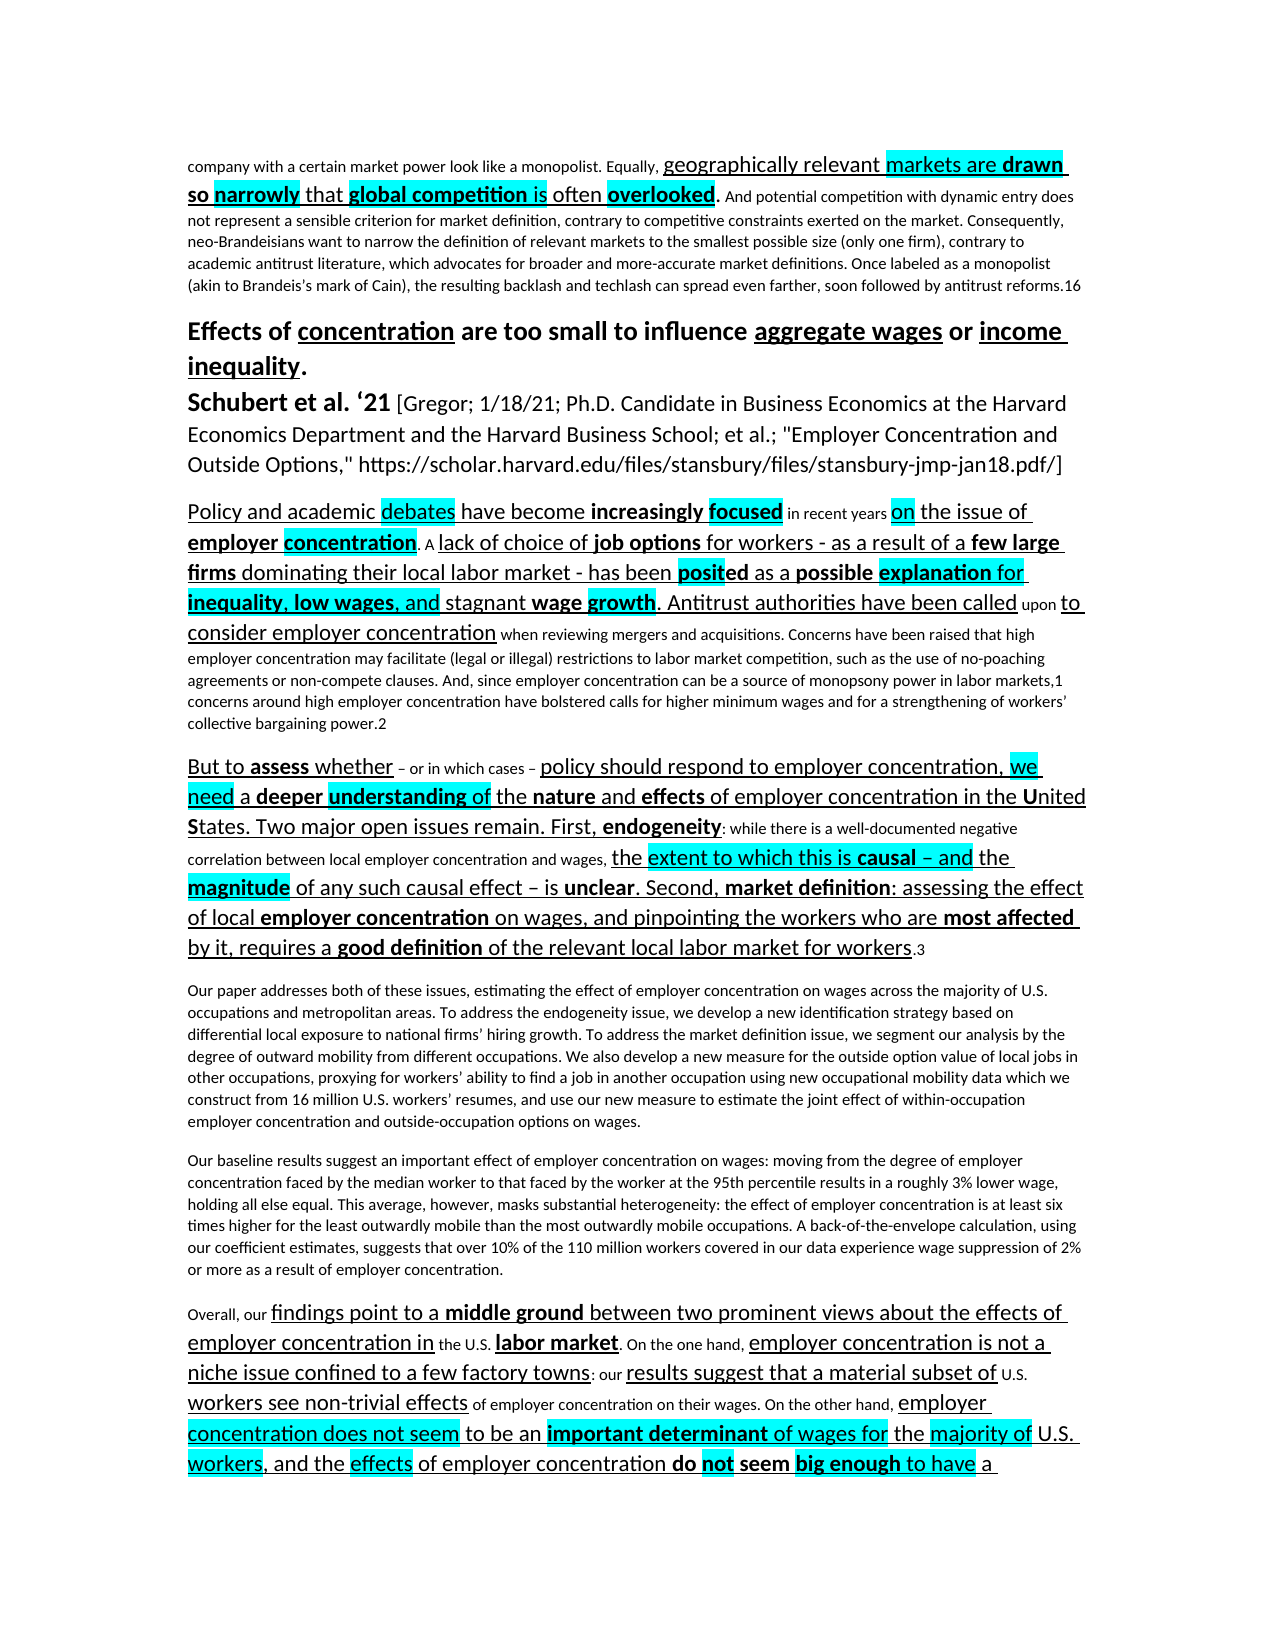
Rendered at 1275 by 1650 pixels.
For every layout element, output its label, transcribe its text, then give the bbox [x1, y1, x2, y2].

text Policy and academic debates have become increasingly focused in recent years on the issue of employer concentration. A lack of choice of job options for workers - as a result of a few large firms dominating their local labor market - has been posited as a possible explanation for inequality, low wages, and stagnant wage growth. Antitrust authorities have been called upon to consider employer concentration when reviewing mergers and acquisitions. Concerns have been raised that high employer concentration may facilitate (legal or illegal) restrictions to labor market competition, such as the use of no-poaching agreements or non-compete clauses. And, since employer concentration can be a source of monopsony power in labor markets,1 concerns around high employer concentration have bolstered calls for higher minimum wages and for a strengthening of workers’ collective bargaining power.2 [187, 497, 1087, 734]
subtitle Effects of concentration are too small to influence aggregate wages or income inequality. [187, 314, 1087, 383]
text But to assess whether – or in which cases – policy should respond to employer concentration, we need a deeper understanding of the nature and effects of employer concentration in the United States. Two major open issues remain. First, endogeneity: while there is a well-documented negative correlation between local employer concentration and wages, the extent to which this is causal – and the magnitude of any such causal effect – is unclear. Second, market definition: assessing the effect of local employer concentration on wages, and pinpointing the workers who are most affected by it, requires a good definition of the relevant local labor market for workers.3 [187, 752, 1087, 961]
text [187, 150, 1087, 296]
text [187, 1298, 1087, 1477]
text Our paper addresses both of these issues, estimating the effect of employer concentration on wages across the majority of U.S. occupations and metropolitan areas. To address the endogeneity issue, we develop a new identification strategy based on differential local exposure to national firms’ hiring growth. To address the market definition issue, we segment our analysis by the degree of outward mobility from different occupations. We also develop a new measure for the outside option value of local jobs in other occupations, proxying for workers’ ability to find a job in another occupation using new occupational mobility data which we construct from 16 million U.S. workers’ resumes, and use our new measure to estimate the joint effect of within-occupation employer concentration and outside-occupation options on wages. [187, 980, 1087, 1132]
text Schubert et al. ‘21 [Gregor; 1/18/21; Ph.D. Candidate in Business Economics at the Harvard Economics Department and the Harvard Business School; et al.; "Employer Concentration and Outside Options," https://scholar.harvard.edu/files/stansbury/files/stansbury-jmp-jan18.pdf/] [187, 385, 1087, 479]
text Our baseline results suggest an important effect of employer concentration on wages: moving from the degree of employer concentration faced by the median worker to that faced by the worker at the 95th percentile results in a roughly 3% lower wage, holding all else equal. This average, however, masks substantial heterogeneity: the effect of employer concentration is at least six times higher for the least outwardly mobile than the most outwardly mobile occupations. A back-of-the-envelope calculation, using our coefficient estimates, suggests that over 10% of the 110 million workers covered in our data experience wage suppression of 2% or more as a result of employer concentration. [187, 1150, 1087, 1280]
